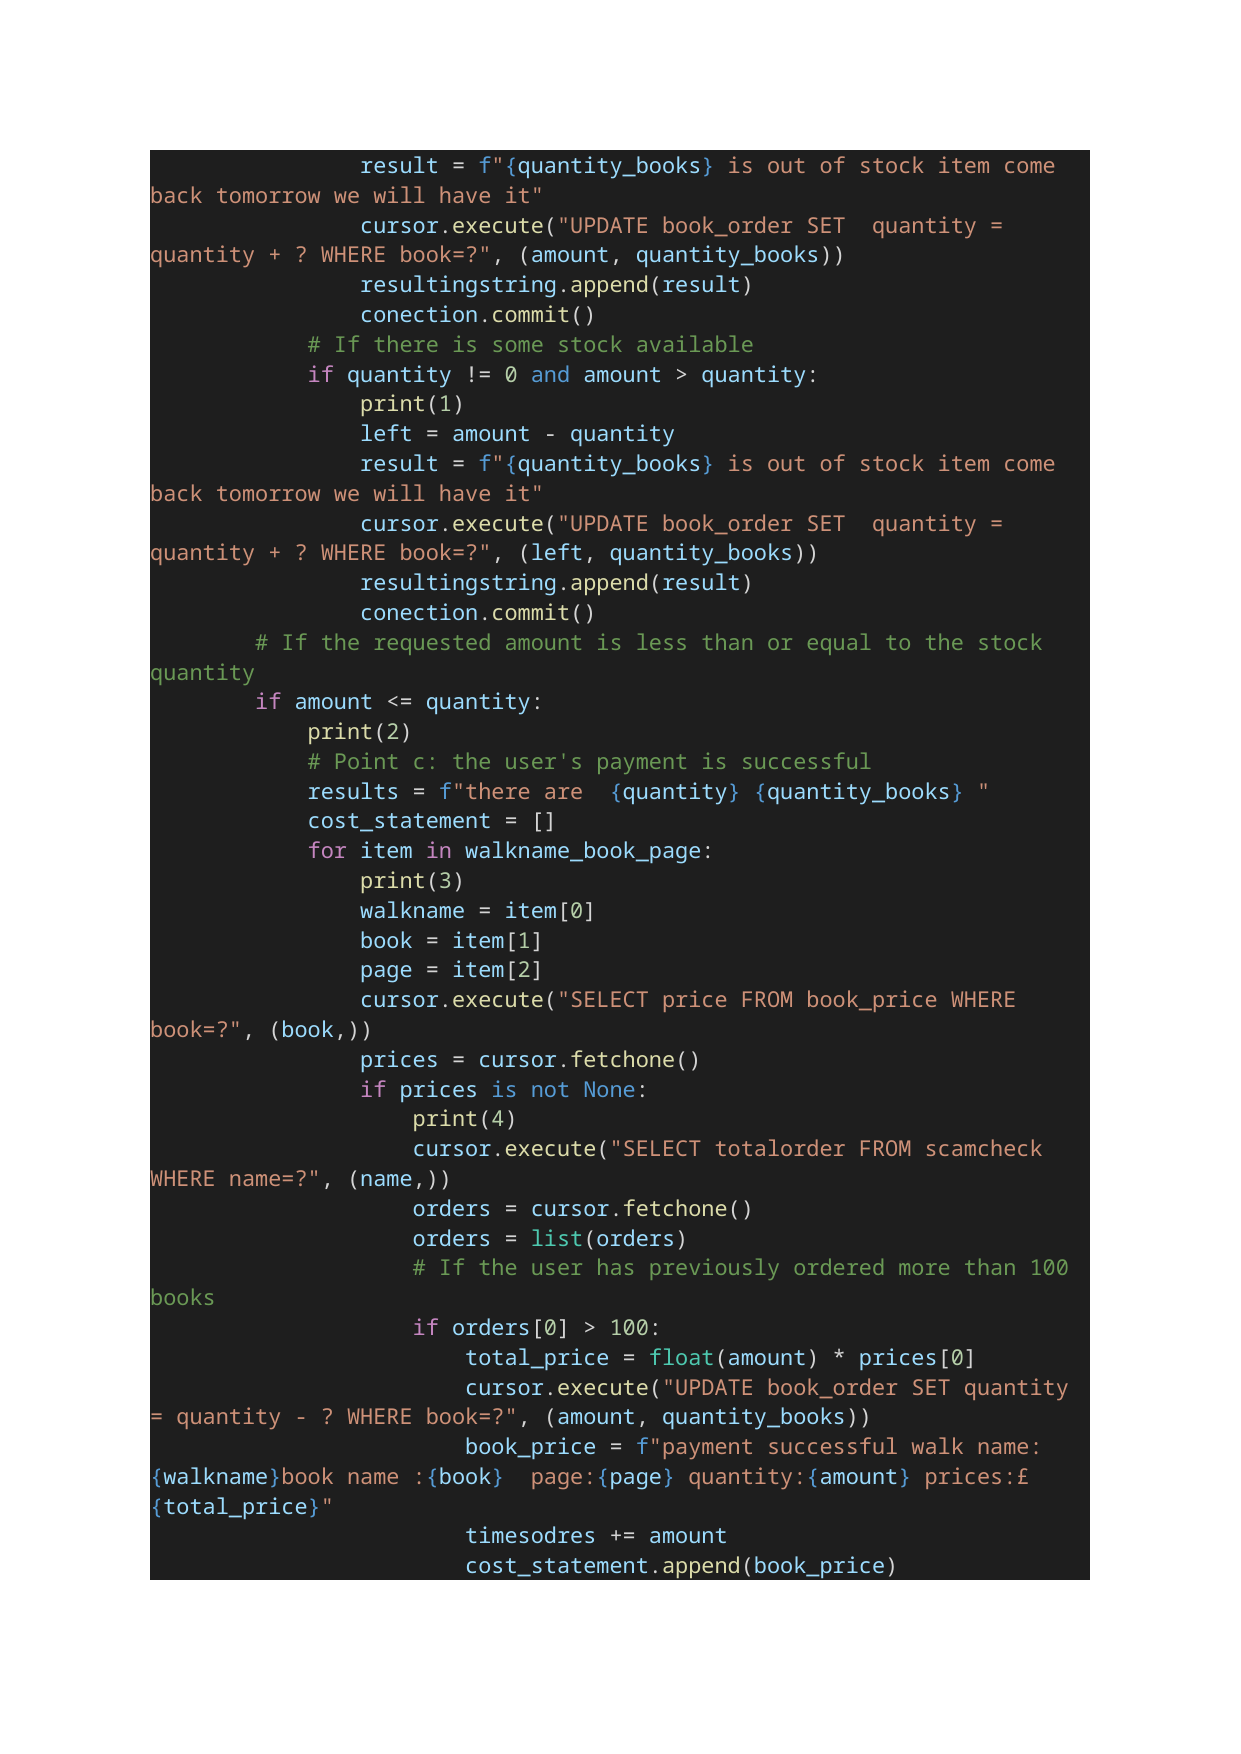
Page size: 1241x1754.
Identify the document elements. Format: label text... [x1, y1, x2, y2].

text result = f"{quantity_books} is out of stock item come back tomorrow we will have it" [150, 150, 1090, 209]
text timesodres += amount [150, 1520, 1090, 1550]
text prices = cursor.fetchone() [150, 1044, 1090, 1073]
text conection.commit() [150, 597, 1090, 627]
text # If there is some stock available [150, 329, 1090, 358]
text for item in walkname_book_page: [150, 835, 1090, 865]
text orders = list(orders) [150, 1222, 1090, 1252]
text book_price = f"payment successful walk name:{walkname}book name :{book} page:{page} quantity:{amount} prices:£{total_price}" [150, 1431, 1090, 1520]
text cost_statement = [] [150, 805, 1090, 835]
text # If the user has previously ordered more than 100 books [150, 1252, 1090, 1312]
text cursor.execute("SELECT totalorder FROM scamcheck WHERE name=?", (name,)) [150, 1133, 1090, 1193]
text if orders[0] > 100: [150, 1312, 1090, 1342]
text total_price = float(amount) * prices[0] [150, 1342, 1090, 1371]
text resultingstring.append(result) [150, 269, 1090, 299]
text resultingstring.append(result) [150, 567, 1090, 597]
text print(3) [150, 865, 1090, 895]
text conection.commit() [150, 299, 1090, 329]
text page = item[2] [150, 954, 1090, 984]
text cost_statement.append(book_price) [150, 1550, 1090, 1580]
text result = f"{quantity_books} is out of stock item come back tomorrow we will have it" [150, 448, 1090, 507]
text cursor.execute("UPDATE book_order SET quantity = quantity + ? WHERE book=?", (amount, quantity_books)) [150, 209, 1090, 269]
text walkname = item[0] [150, 895, 1090, 924]
text print(2) [150, 716, 1090, 746]
text cursor.execute("UPDATE book_order SET quantity = quantity + ? WHERE book=?", (left, quantity_books)) [150, 507, 1090, 567]
text # Point c: the user's payment is successful [150, 746, 1090, 776]
text if prices is not None: [150, 1073, 1090, 1103]
text results = f"there are {quantity} {quantity_books} " [150, 776, 1090, 805]
text print(4) [150, 1103, 1090, 1133]
text book = item[1] [150, 924, 1090, 954]
text print(1) [150, 388, 1090, 418]
text # If the requested amount is less than or equal to the stock quantity [150, 627, 1090, 686]
text left = amount - quantity [150, 418, 1090, 448]
text if amount <= quantity: [150, 686, 1090, 716]
text cursor.execute("SELECT price FROM book_price WHERE book=?", (book,)) [150, 984, 1090, 1044]
text if quantity != 0 and amount > quantity: [150, 358, 1090, 388]
text orders = cursor.fetchone() [150, 1193, 1090, 1222]
text cursor.execute("UPDATE book_order SET quantity = quantity - ? WHERE book=?", (amount, quantity_books)) [150, 1371, 1090, 1431]
